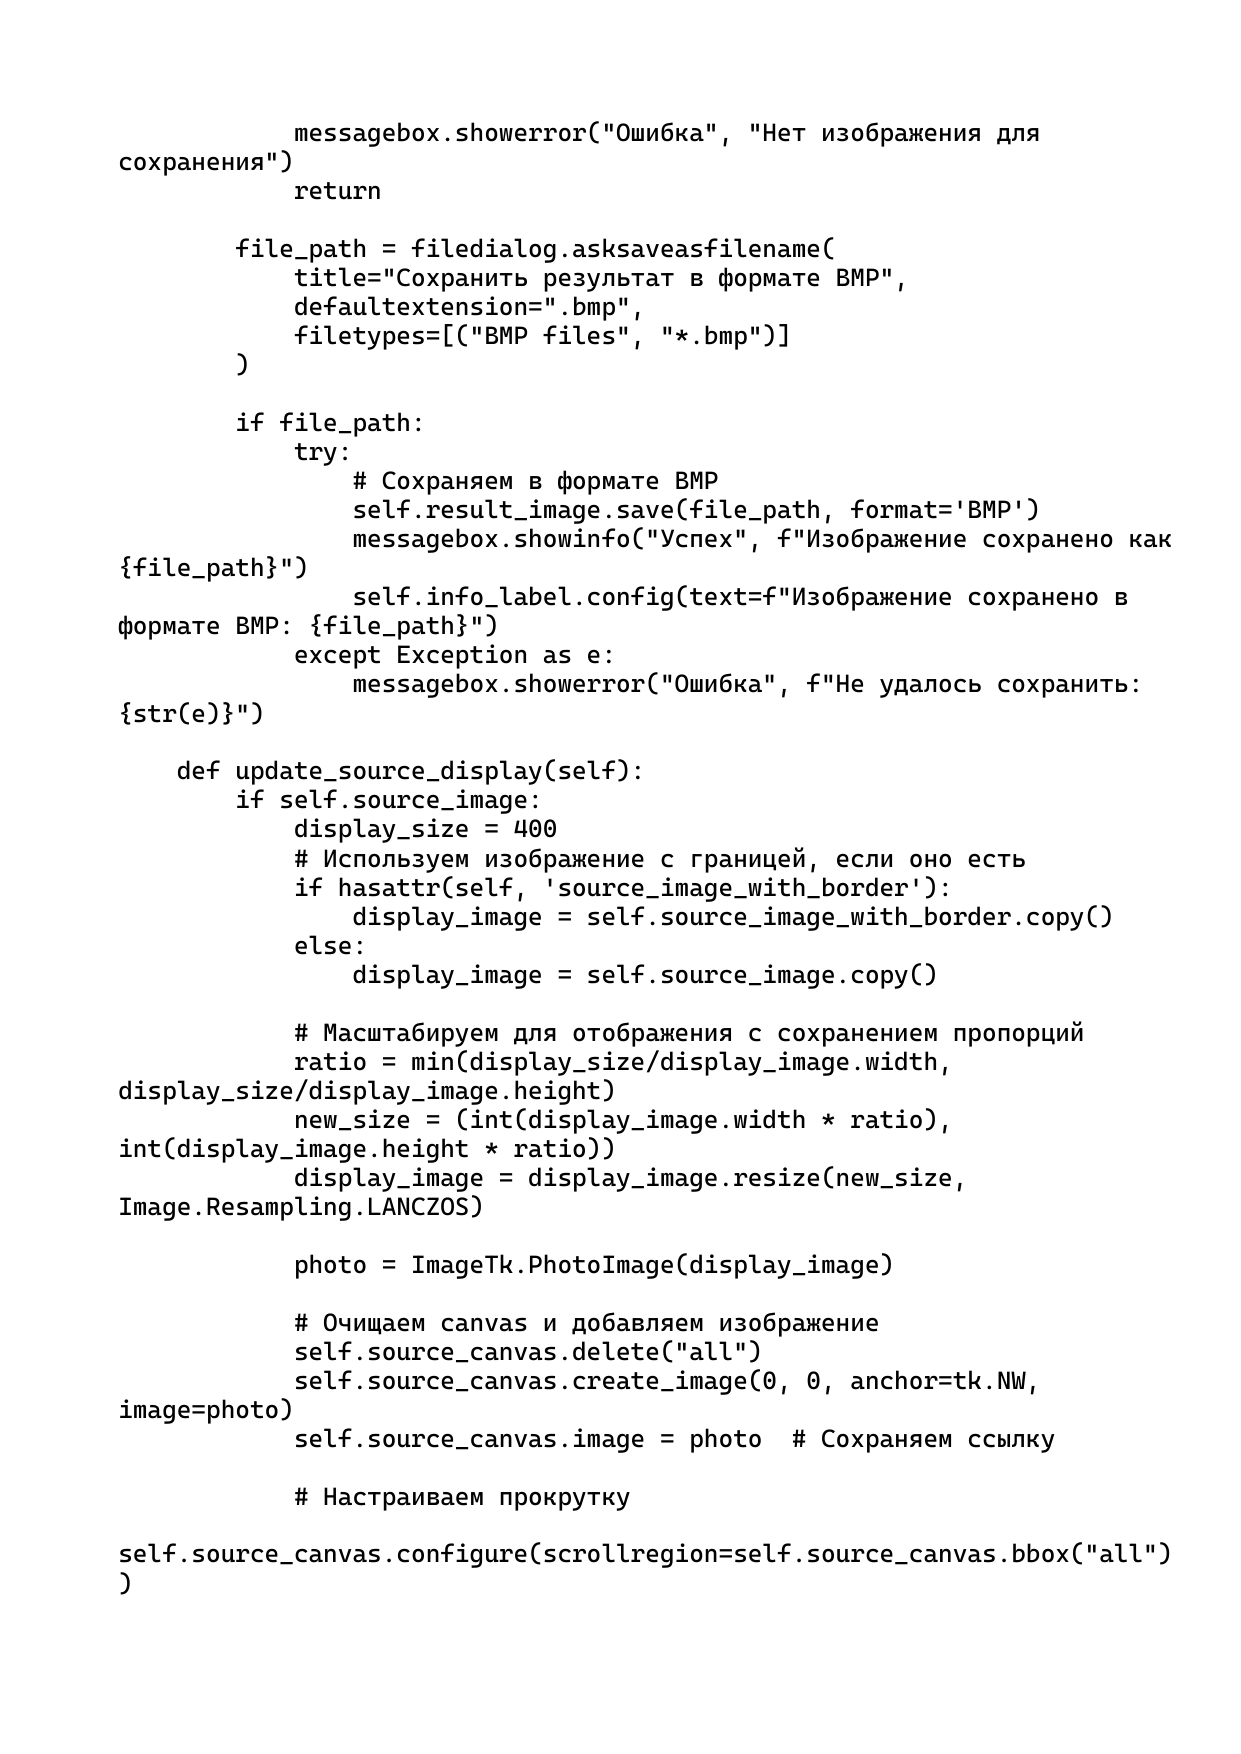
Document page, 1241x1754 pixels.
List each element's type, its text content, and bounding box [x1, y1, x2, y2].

text defaultextension=".bmp", [118, 292, 1181, 321]
text self.result_image.save(file_path, format='BMP') [118, 495, 1181, 524]
text if file_path: [118, 408, 1181, 437]
text messagebox.showinfo("Успех", f"Изображение сохранено как {file_path}") [118, 524, 1181, 582]
text title="Сохранить результат в формате BMP", [118, 263, 1181, 292]
text else: [118, 931, 1181, 960]
text return [118, 176, 1181, 205]
text def update_source_display(self): [118, 757, 1181, 786]
text self.source_canvas.configure(scrollregion=self.source_canvas.bbox("all")) [118, 1511, 1181, 1598]
text messagebox.showerror("Ошибка", "Нет изображения для сохранения") [118, 118, 1181, 176]
text try: [118, 437, 1181, 466]
text if self.source_image: [118, 786, 1181, 815]
text file_path = filedialog.asksaveasfilename( [118, 234, 1181, 263]
text photo = ImageTk.PhotoImage(display_image) [118, 1250, 1181, 1279]
text filetypes=[("BMP files", "*.bmp")] [118, 321, 1181, 350]
text ) [118, 350, 1181, 379]
text self.source_canvas.create_image(0, 0, anchor=tk.NW, image=photo) [118, 1366, 1181, 1424]
text # Сохраняем в формате BMP [118, 466, 1181, 495]
text display_image = self.source_image.copy() [118, 960, 1181, 989]
text except Exception as e: [118, 641, 1181, 670]
text display_size = 400 [118, 815, 1181, 844]
text # Масштабируем для отображения с сохранением пропорций [118, 1018, 1181, 1047]
text display_image = self.source_image_with_border.copy() [118, 902, 1181, 931]
text # Используем изображение с границей, если оно есть [118, 844, 1181, 873]
text display_image = display_image.resize(new_size, Image.Resampling.LANCZOS) [118, 1163, 1181, 1221]
text new_size = (int(display_image.width * ratio), int(display_image.height * ratio)) [118, 1105, 1181, 1163]
text if hasattr(self, 'source_image_with_border'): [118, 873, 1181, 902]
text messagebox.showerror("Ошибка", f"Не удалось сохранить: {str(e)}") [118, 670, 1181, 728]
text self.info_label.config(text=f"Изображение сохранено в формате BMP: {file_path}") [118, 582, 1181, 641]
text self.source_canvas.image = photo # Сохраняем ссылку [118, 1424, 1181, 1453]
text ratio = min(display_size/display_image.width, display_size/display_image.height) [118, 1047, 1181, 1105]
text # Настраиваем прокрутку [118, 1482, 1181, 1511]
text self.source_canvas.delete("all") [118, 1337, 1181, 1366]
text # Очищаем canvas и добавляем изображение [118, 1308, 1181, 1337]
